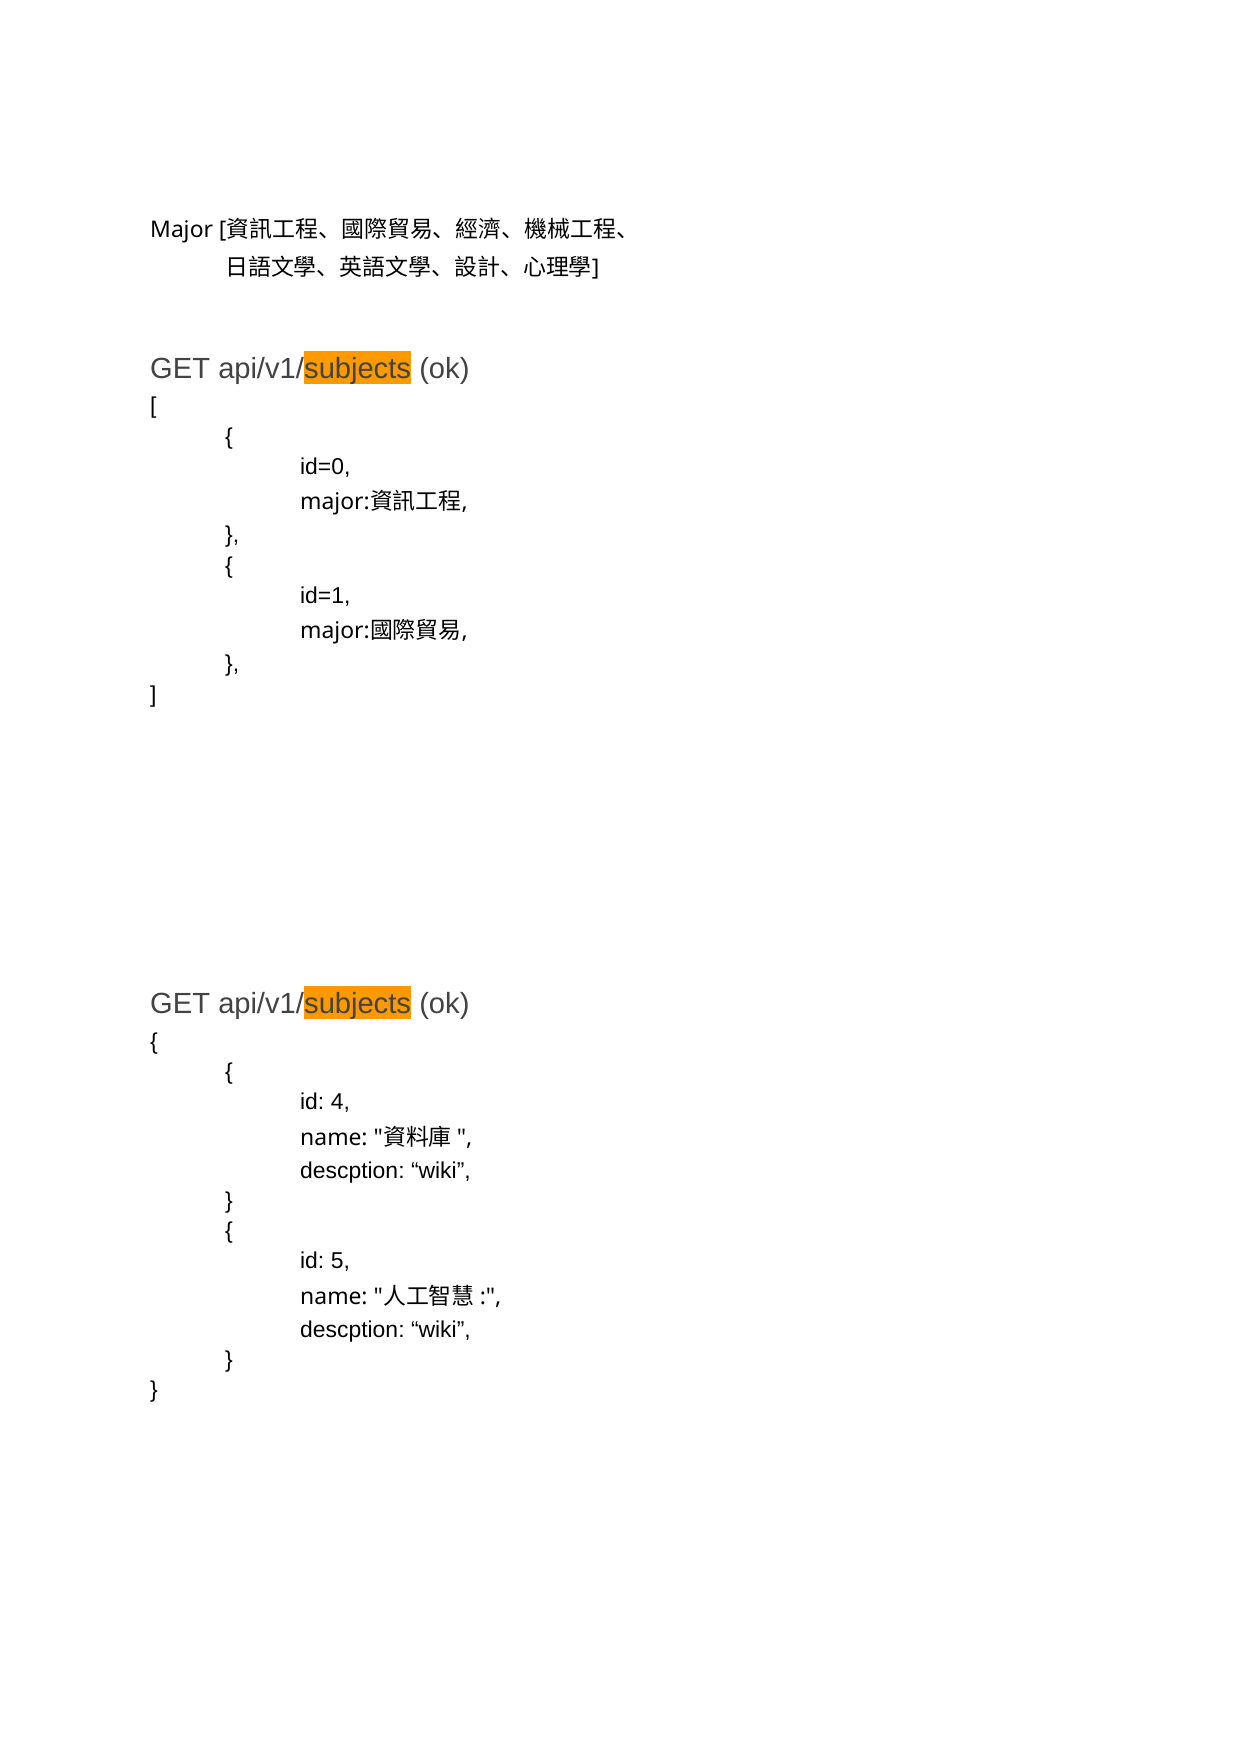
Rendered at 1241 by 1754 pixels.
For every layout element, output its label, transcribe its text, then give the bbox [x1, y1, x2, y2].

text 日語文學、英語文學、設計、心理學] [225, 249, 1090, 282]
text name: "資料庫 ", [300, 1118, 1090, 1152]
text } [225, 1187, 1090, 1213]
text id=1, [150, 582, 1090, 608]
text }, [225, 521, 1090, 548]
text id: 4, [300, 1088, 1090, 1114]
text } [150, 1376, 1090, 1403]
text { [225, 1058, 1090, 1084]
subtitle GET api/v1/subjects (ok) [411, 351, 1090, 384]
text major:國際貿易, [150, 612, 1090, 645]
text }, [225, 650, 1090, 677]
text { [150, 1028, 1090, 1054]
text descption: “wiki”, [300, 1316, 1090, 1342]
subtitle GET api/v1/subjects (ok) [150, 986, 304, 1019]
text ] [150, 681, 1090, 707]
subtitle GET api/v1/subjects (ok) [150, 351, 304, 384]
text [ [150, 392, 1090, 419]
text id: 5, [225, 1247, 1090, 1274]
text major:資訊工程, [150, 483, 1090, 516]
text { [150, 552, 1090, 578]
text } [225, 1346, 1090, 1372]
text { [150, 423, 1090, 449]
text { [225, 1217, 1090, 1243]
subtitle GET api/v1/subjects (ok) [411, 986, 1090, 1019]
text descption: “wiki”, [300, 1157, 1090, 1183]
text id=0, [150, 453, 1090, 479]
text name: "人工智慧 :", [300, 1277, 1090, 1311]
text Major [資訊工程、國際貿易、經濟、機械工程、 [150, 210, 1090, 244]
